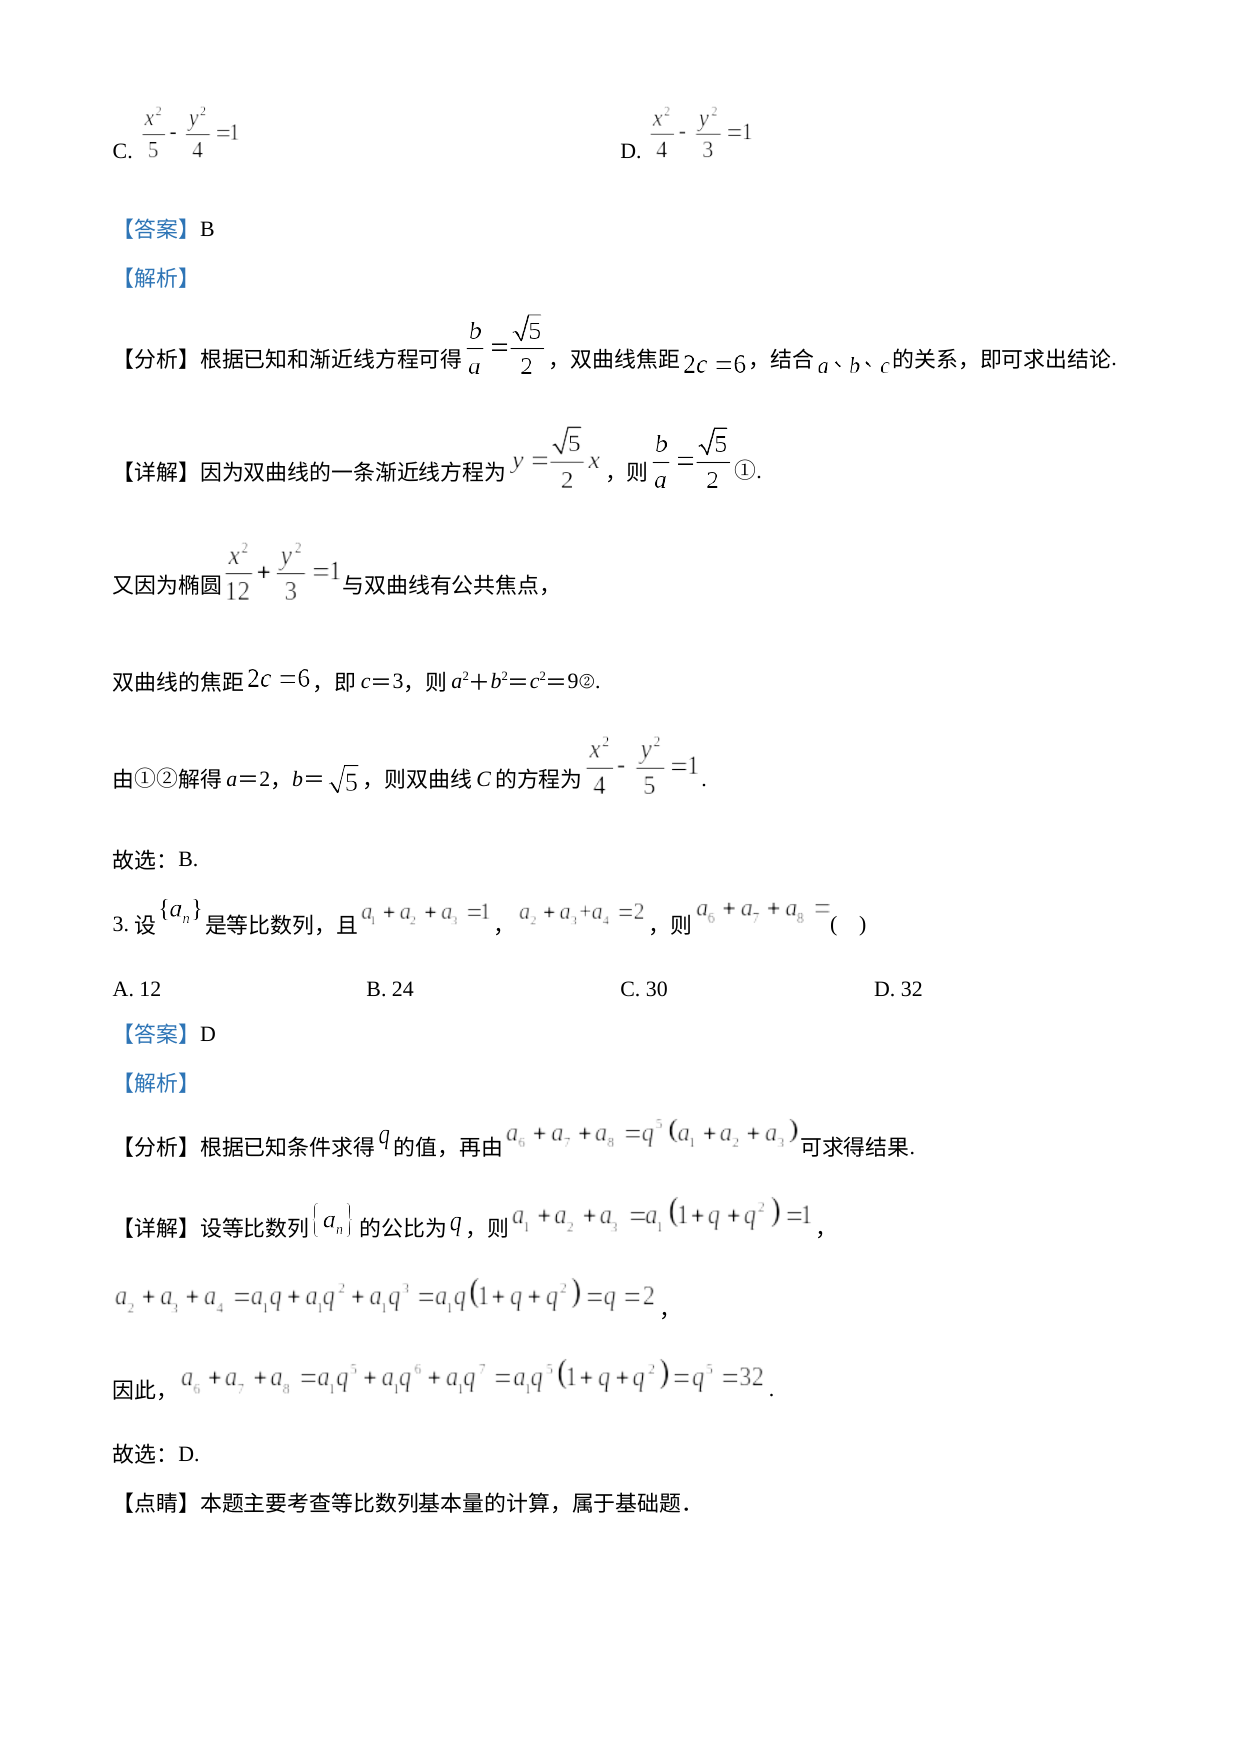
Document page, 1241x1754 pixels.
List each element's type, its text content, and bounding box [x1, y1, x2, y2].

text 因此，. [112, 1356, 1128, 1421]
text C. D. [112, 102, 1128, 199]
text 【分析】根据已知和渐近线方程可得，双曲线焦距，结合的关系，即可求出结论. [112, 309, 1128, 406]
text 【详解】因为双曲线的一条渐近线方程为，则①. [112, 422, 1128, 519]
text ， [112, 1275, 1128, 1340]
text 【解析】 [112, 260, 1128, 293]
text 由①②解得a＝2，b＝，则双曲线C的方程为. [112, 729, 1128, 827]
text 【分析】根据已知条件求得的值，再由可求得结果. [112, 1114, 1128, 1179]
text 【详解】设等比数列的公比为，则， [112, 1194, 1128, 1259]
text 故选：B. [112, 843, 1128, 875]
text 【解析】 [112, 1065, 1128, 1098]
text 【答案】B [112, 212, 1128, 244]
text A. 12 B. 24 C. 30 D. 32 [112, 972, 1128, 1004]
text 3. 设是等比数列，且，，则( ) [112, 891, 1128, 956]
text 【点睛】本题主要考查等比数列基本量的计算，属于基础题． [112, 1485, 1128, 1518]
text 故选：D. [112, 1437, 1128, 1469]
text 【答案】D [112, 1017, 1128, 1049]
text 双曲线的焦距，即c＝3，则a2＋b2＝c2＝9②. [112, 649, 1128, 714]
text 又因为椭圆与双曲线有公共焦点， [112, 535, 1128, 633]
